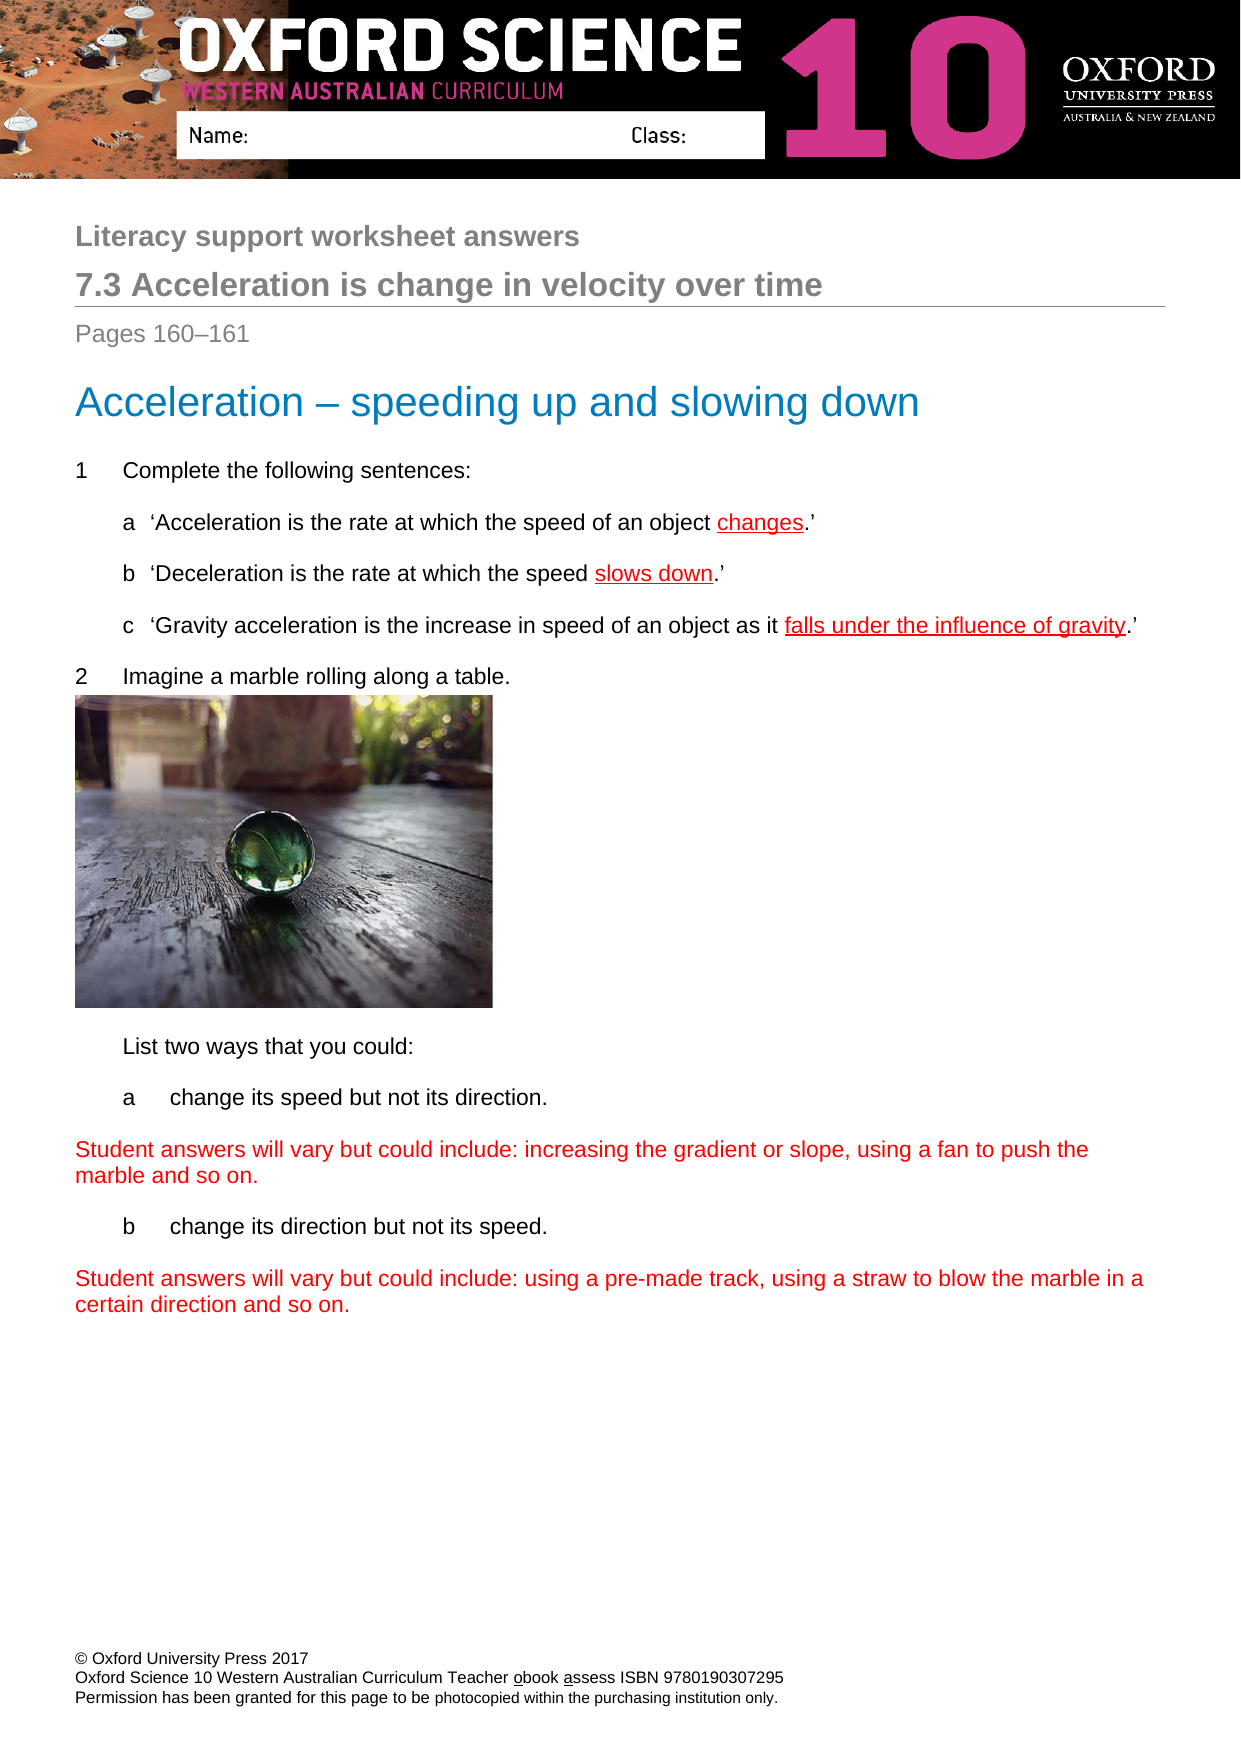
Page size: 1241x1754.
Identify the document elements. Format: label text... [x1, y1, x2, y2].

picture [0, 0, 1241, 179]
text Student answers will vary but could include: increasing the gradient or slope, using a fan to push the marble and so on. [75, 1136, 1165, 1188]
text Acceleration – speeding up and slowing down [75, 377, 1165, 425]
list b change its direction but not its speed. [122, 1213, 1165, 1240]
text c ‘Gravity acceleration is the increase in speed of an object as it falls under the influence of gravity.’ [75, 612, 1165, 638]
list List two ways that you could: [122, 1033, 1165, 1059]
list 1 Complete the following sentences: [75, 457, 1165, 484]
list 2 Imagine a marble rolling along a table. [75, 663, 1165, 689]
text Pages 160–161 [75, 319, 1165, 348]
picture [75, 695, 493, 1008]
text a ‘Acceleration is the rate at which the speed of an object changes.’ [75, 509, 1165, 535]
text Student answers will vary but could include: using a pre-made track, using a straw to blow the marble in a certain direction and so on. [75, 1265, 1165, 1317]
text Literacy support worksheet answers [75, 219, 1165, 253]
text 7.3 Acceleration is change in velocity over time [75, 265, 1165, 306]
list a change its speed but not its direction. [122, 1084, 1165, 1111]
text b ‘Deceleration is the rate at which the speed slows down.’ [75, 560, 1165, 587]
